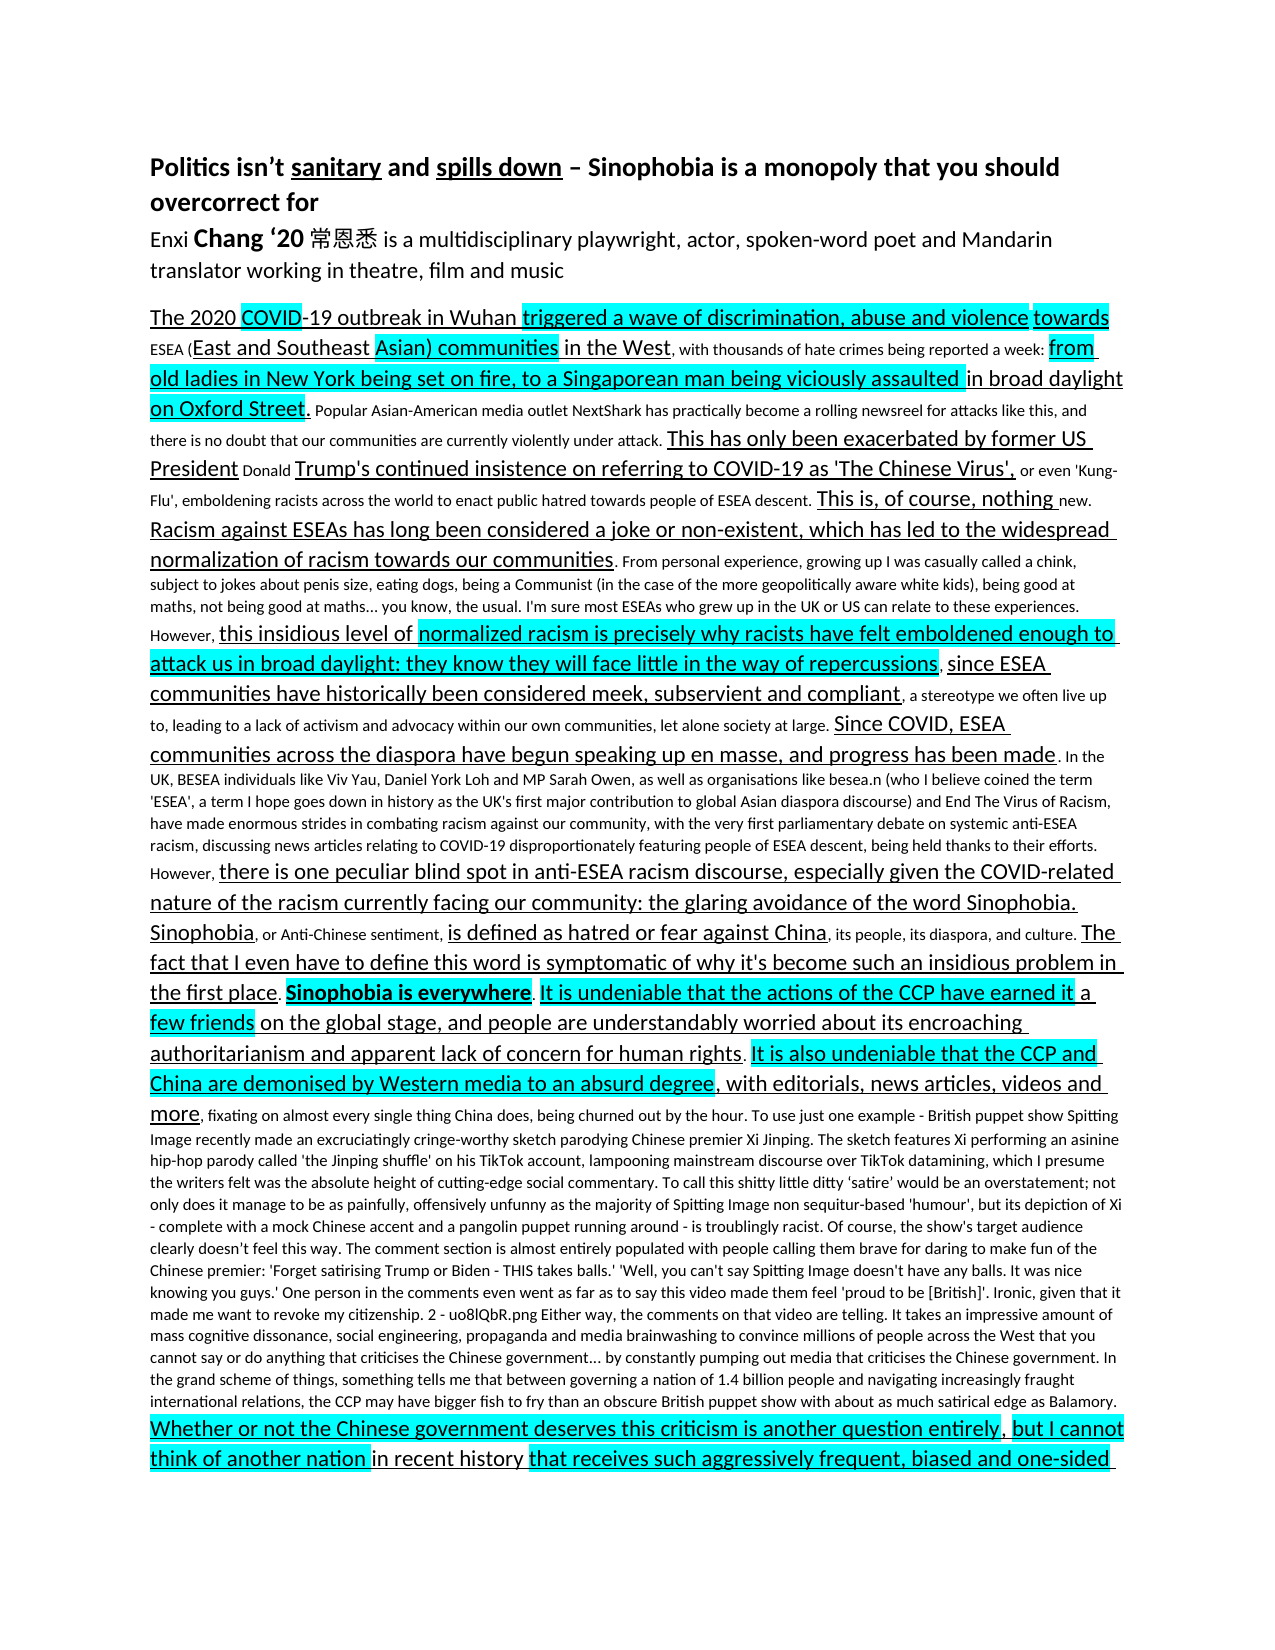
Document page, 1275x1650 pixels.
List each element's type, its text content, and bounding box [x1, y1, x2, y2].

subtitle Politics isn’t sanitary and spills down – Sinophobia is a monopoly that you should overcorrect for [150, 150, 1125, 219]
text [150, 303, 1125, 1472]
text Enxi Chang ‘20 常恩悉 is a multidisciplinary playwright, actor, spoken-word poet and Mandarin translator working in theatre, film and music [150, 221, 1125, 284]
